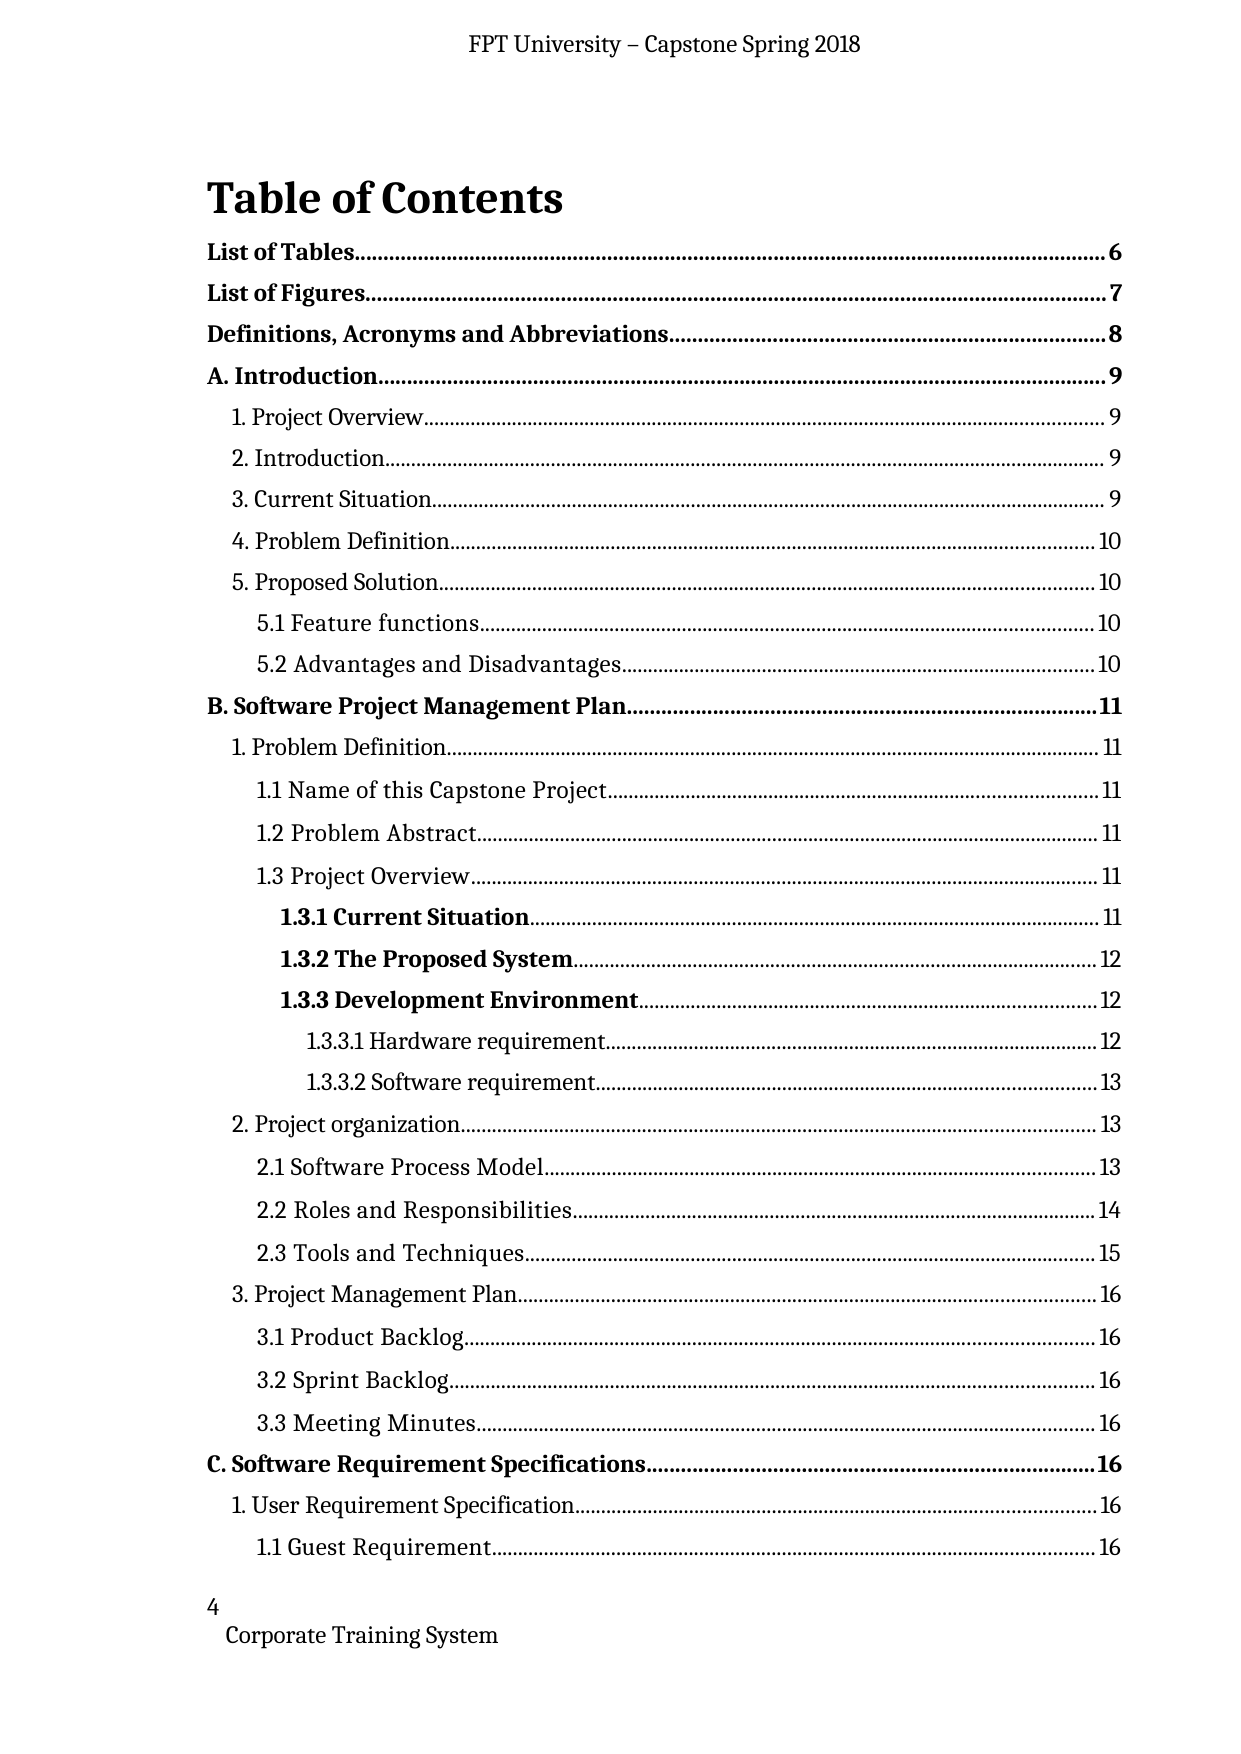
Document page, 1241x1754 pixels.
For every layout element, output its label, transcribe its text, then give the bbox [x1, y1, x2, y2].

text 1.3.1 Current Situation 11 [281, 903, 1122, 932]
text 1. User Requirement Specification 16 [232, 1491, 1122, 1520]
text 1.1 Guest Requirement 16 [257, 1533, 1122, 1561]
text 2.2 Roles and Responsibilities 14 [257, 1194, 1122, 1224]
text 1.1 Name of this Capstone Project 11 [257, 774, 1122, 805]
text 4. Problem Definition 10 [232, 527, 1122, 555]
text 1.3.3.1 Hardware requirement 12 [307, 1027, 1122, 1056]
text 1.2 Problem Abstract 11 [257, 817, 1122, 848]
text 3.2 Sprint Backlog 16 [257, 1364, 1122, 1394]
text 1.3.3 Development Environment 12 [281, 986, 1122, 1014]
text 2. Introduction 9 [232, 444, 1122, 473]
text 2.1 Software Process Model 13 [257, 1151, 1122, 1181]
text B. Software Project Management Plan 11 [207, 692, 1122, 720]
text 2. Project organization 13 [232, 1109, 1122, 1138]
text 1.3.3.2 Software requirement 13 [307, 1068, 1122, 1097]
text List of Tables 6 [207, 238, 1122, 267]
text C. Software Requirement Specifications 16 [207, 1450, 1122, 1479]
text 1. Project Overview 9 [232, 403, 1122, 432]
text 3. Project Management Plan 16 [232, 1280, 1122, 1308]
text 3. Current Situation 9 [232, 485, 1122, 514]
text 5.1 Feature functions 10 [257, 609, 1122, 638]
text 1.3.2 The Proposed System 12 [281, 944, 1122, 973]
text List of Figures 7 [207, 279, 1122, 308]
text 1. Problem Definition 11 [232, 733, 1122, 762]
text 5.2 Advantages and Disadvantages 10 [257, 650, 1122, 679]
text 3.3 Meeting Minutes 16 [257, 1407, 1122, 1438]
text 3.1 Product Backlog 16 [257, 1321, 1122, 1352]
text 1.3 Project Overview 11 [257, 860, 1122, 891]
text Definitions, Acronyms and Abbreviations 8 [207, 320, 1122, 349]
subtitle Table of Contents [207, 173, 1122, 225]
text A. Introduction 9 [207, 362, 1122, 390]
text 2.3 Tools and Techniques 15 [257, 1237, 1122, 1267]
text 5. Proposed Solution 10 [232, 568, 1122, 597]
